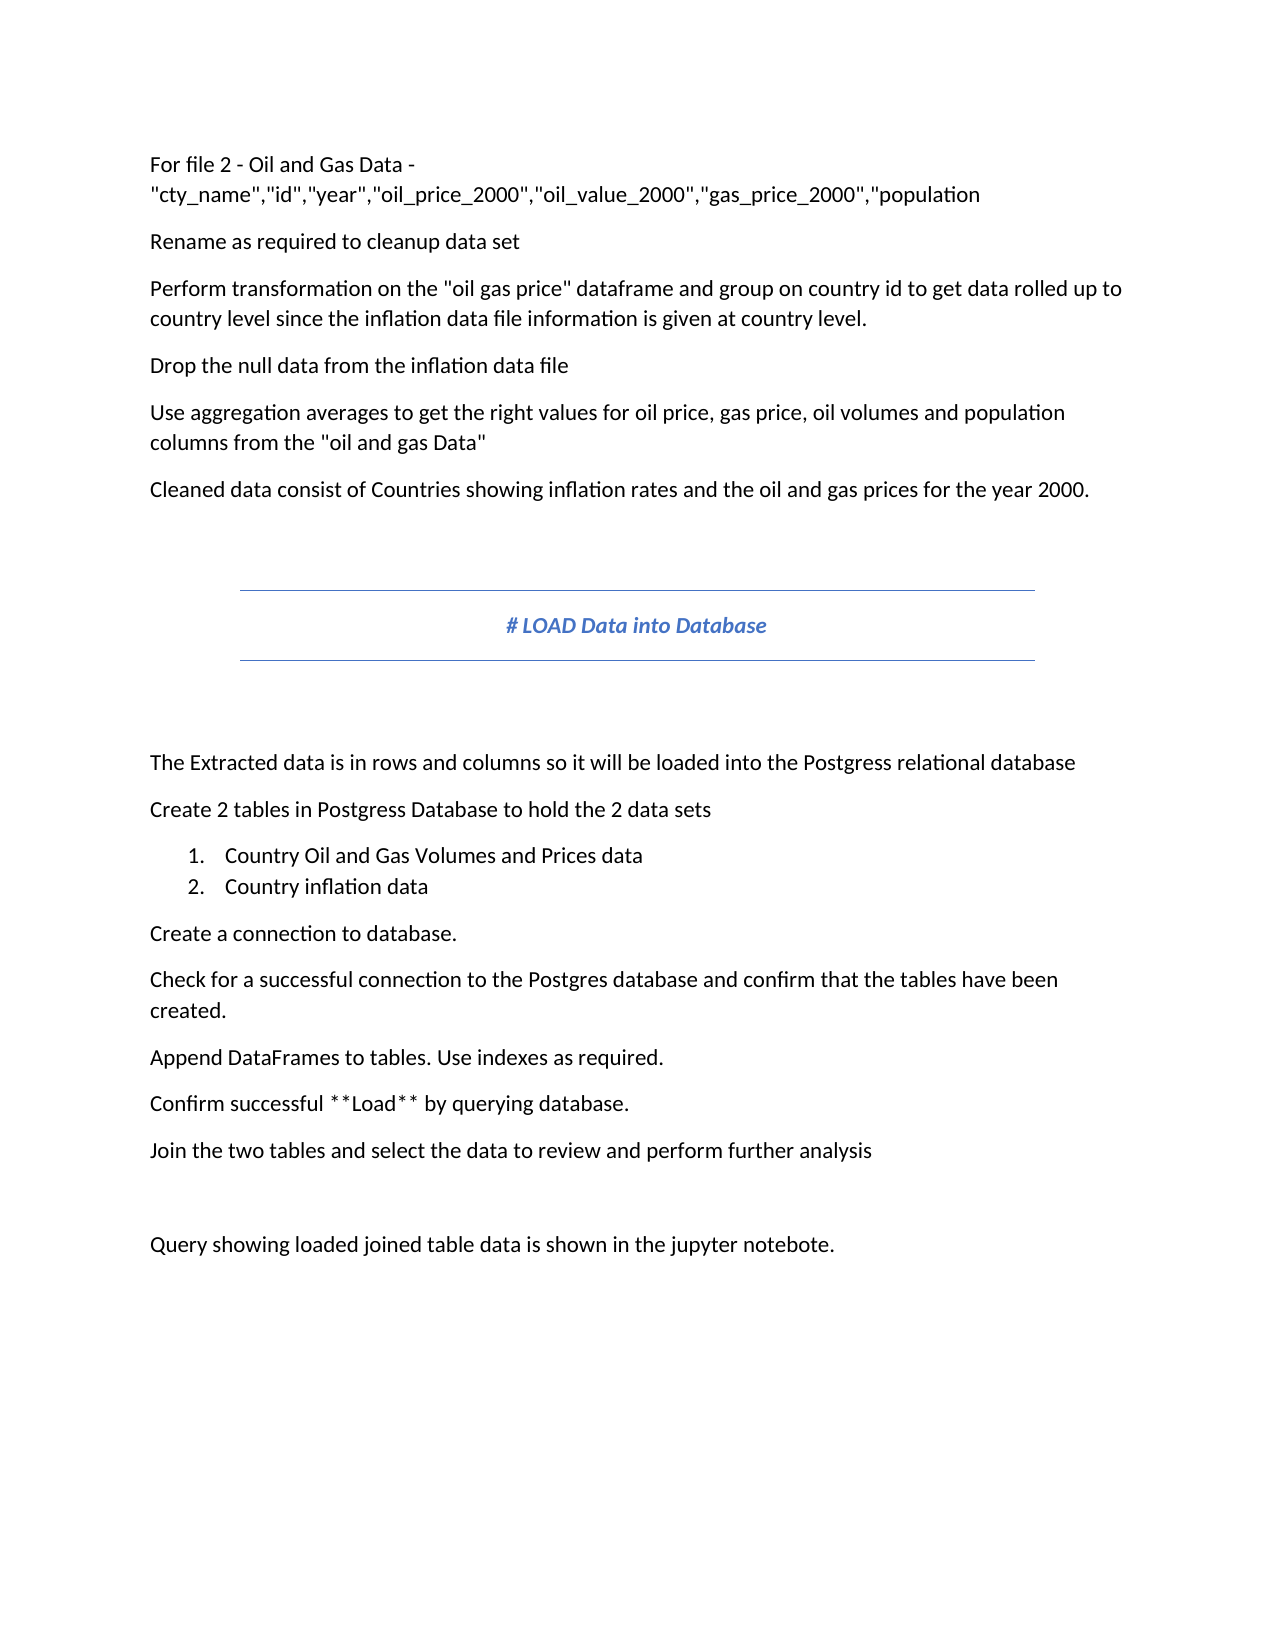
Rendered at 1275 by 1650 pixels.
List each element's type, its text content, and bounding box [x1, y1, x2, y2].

text Confirm successful **Load** by querying database. [150, 1089, 1125, 1118]
text # LOAD Data into Database [240, 591, 1035, 660]
text Join the two tables and select the data to review and perform further analysis [150, 1136, 1125, 1164]
text Create a connection to database. [150, 919, 1125, 947]
text For file 2 - Oil and Gas Data - "cty_name","id","year","oil_price_2000","oil_value_2000","gas_price_2000","population [150, 150, 1125, 208]
text Query showing loaded joined table data is shown in the jupyter notebote. [150, 1230, 1125, 1258]
list Country Oil and Gas Volumes and Prices data [187, 842, 1125, 870]
text Check for a successful connection to the Postgres database and confirm that the tables have been created. [150, 966, 1125, 1024]
text Create 2 tables in Postgress Database to hold the 2 data sets [150, 795, 1125, 823]
text Use aggregation averages to get the right values for oil price, gas price, oil volumes and population columns from the "oil and gas Data" [150, 398, 1125, 456]
text Rename as required to cleanup data set [150, 227, 1125, 255]
text The Extracted data is in rows and columns so it will be loaded into the Postgress relational database [150, 748, 1125, 776]
text Cleaned data consist of Countries showing inflation rates and the oil and gas prices for the year 2000. [150, 475, 1125, 503]
text Drop the null data from the inflation data file [150, 351, 1125, 379]
text Append DataFrames to tables. Use indexes as required. [150, 1043, 1125, 1071]
text Perform transformation on the "oil gas price" dataframe and group on country id to get data rolled up to country level since the inflation data file information is given at country level. [150, 274, 1125, 332]
list Country inflation data [187, 872, 1125, 900]
